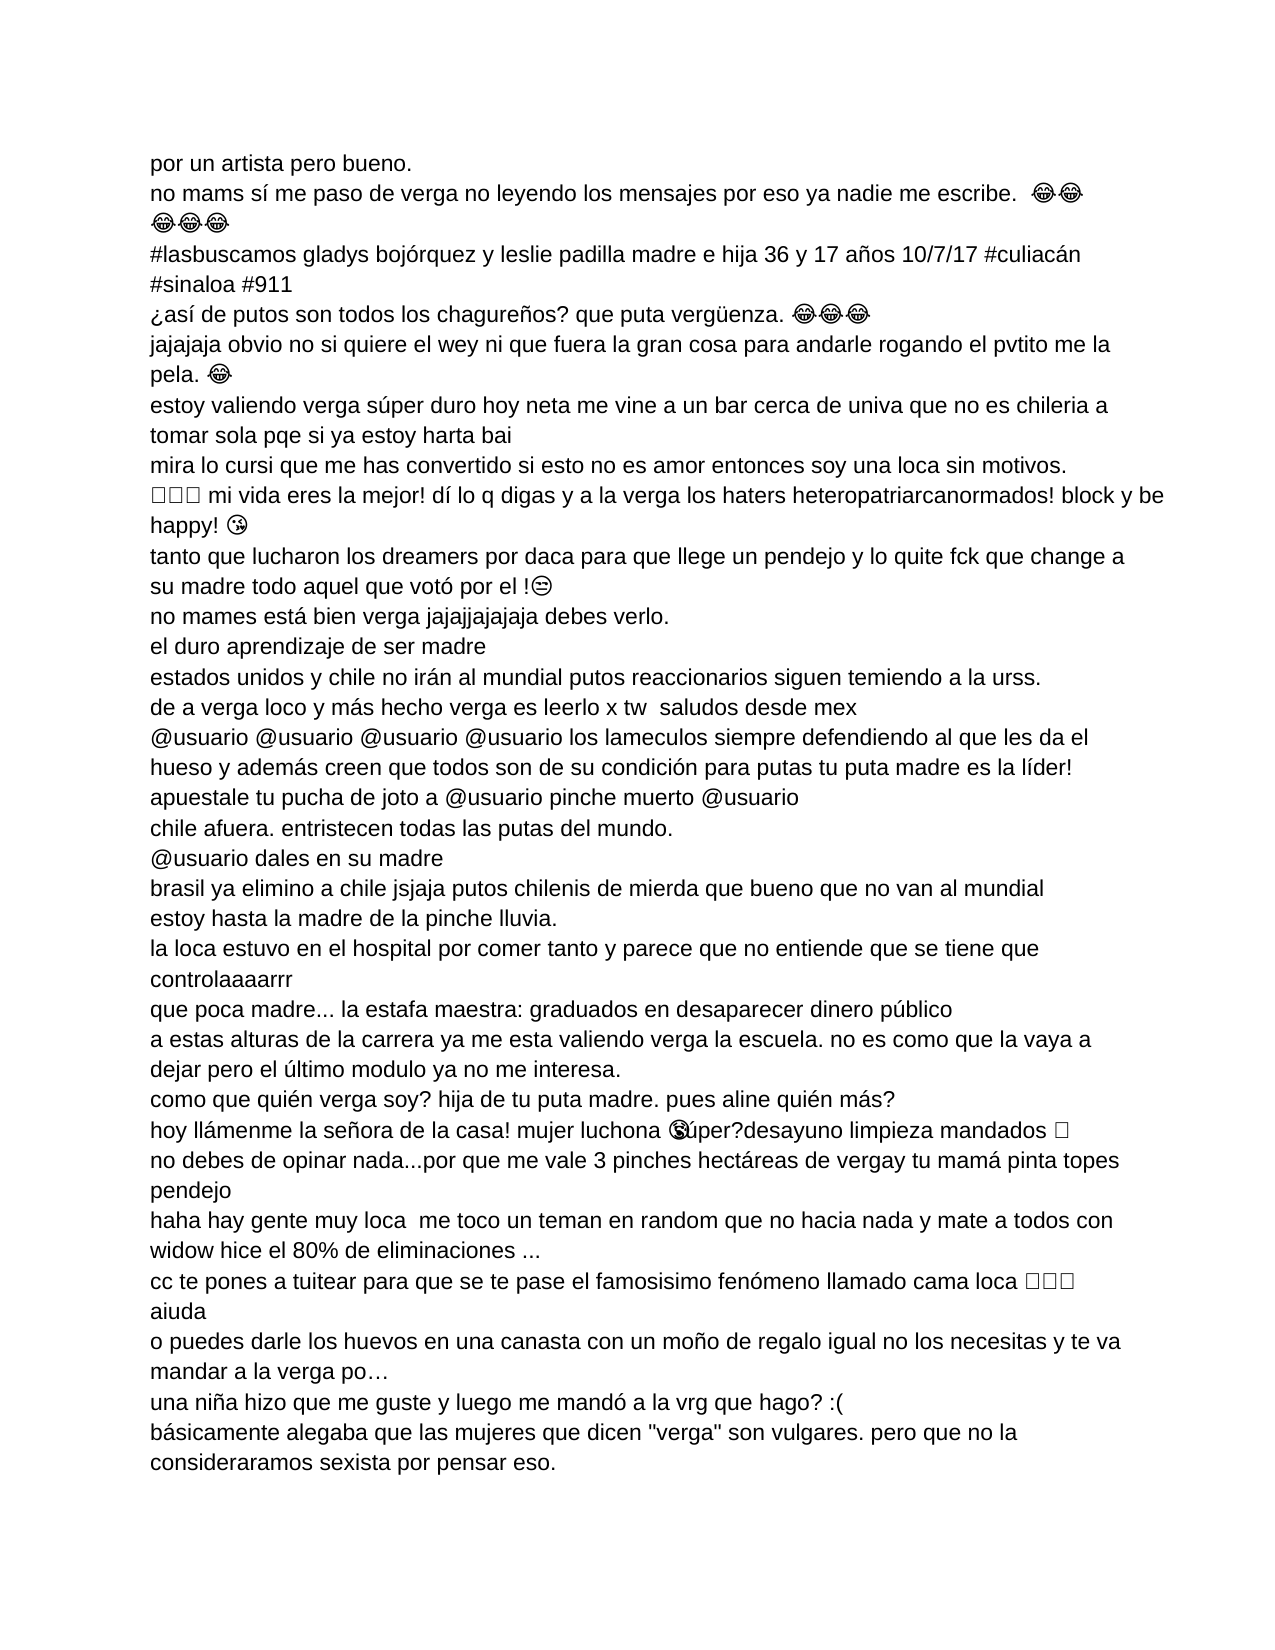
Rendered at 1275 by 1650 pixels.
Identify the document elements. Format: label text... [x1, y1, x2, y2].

text jajajaja obvio no si quiere el wey ni que fuera la gran cosa para andarle rogando el pvtito me la pela. 🌚😂 [150, 331, 1125, 388]
text haha hay gente muy loca me toco un teman en random que no hacia nada y mate a todos con widow hice el 80% de eliminaciones ... [150, 1207, 1125, 1264]
text o puedes darle los huevos en una canasta con un moño de regalo igual no los necesitas y te va mandar a la verga po… [150, 1328, 1125, 1385]
text @usuario @usuario @usuario @usuario los lameculos siempre defendiendo al que les da el hueso y además creen que todos son de su condición para putas tu puta madre es la líder! [150, 724, 1125, 781]
text a estas alturas de la carrera ya me esta valiendo verga la escuela. no es como que la vaya a dejar pero el último modulo ya no me interesa. [150, 1026, 1125, 1083]
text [150, 150, 1125, 176]
text la loca estuvo en el hospital por comer tanto y parece que no entiende que se tiene que controlaaaarrr [150, 935, 1125, 992]
text hoy llámenme la señora de la casa! mujer luchona 👩🏽‍🌾💪🏼 súper?desayuno limpieza mandados 😰 [150, 1117, 1125, 1143]
text 🤣🤣🤣 mi vida eres la mejor! dí lo q digas y a la verga los haters heteropatriarcanormados! block y be happy! 😘 [150, 482, 1125, 539]
text estoy hasta la madre de la pinche lluvia. [150, 905, 1125, 932]
text no mams sí me paso de verga no leyendo los mensajes por eso ya nadie me escribe. 😂😂😂😂😂 [150, 180, 1125, 237]
text como que quién verga soy? hija de tu puta madre. pues aline quién más? [150, 1086, 1125, 1113]
text ¿así de putos son todos los chagureños? que puta vergüenza. 😂😂😂 [150, 301, 1125, 327]
text cc te pones a tuitear para que se te pase el famosisimo fenómeno llamado cama loca 🤕🤢😬 aiuda [150, 1268, 1125, 1324]
text @usuario dales en su madre [150, 845, 1125, 871]
text apuestale tu pucha de joto a @usuario pinche muerto @usuario [150, 784, 1125, 811]
text estados unidos y chile no irán al mundial putos reaccionarios siguen temiendo a la urss. [150, 663, 1125, 690]
text básicamente alegaba que las mujeres que dicen "verga" son vulgares. pero que no la consideraramos sexista por pensar eso. [150, 1419, 1125, 1475]
text el duro aprendizaje de ser madre [150, 633, 1125, 660]
text no debes de opinar nada...por que me vale 3 pinches hectáreas de vergay tu mamá pinta topes pendejo [150, 1147, 1125, 1203]
text brasil ya elimino a chile jsjaja putos chilenis de mierda que bueno que no van al mundial [150, 875, 1125, 901]
text no mames está bien verga jajajjajajaja debes verlo. [150, 603, 1125, 629]
text mira lo cursi que me has convertido si esto no es amor entonces soy una loca sin motivos. [150, 452, 1125, 478]
text #lasbuscamos gladys bojórquez y leslie padilla madre e hija 36 y 17 años 10/7/17 #culiacán #sinaloa #911 [150, 241, 1125, 297]
text chile afuera. entristecen todas las putas del mundo. [150, 814, 1125, 841]
text que poca madre... la estafa maestra: graduados en desaparecer dinero público [150, 996, 1125, 1022]
text estoy valiendo verga súper duro hoy neta me vine a un bar cerca de univa que no es chileria a tomar sola pqe si ya estoy harta bai [150, 392, 1125, 448]
text de a verga loco y más hecho verga es leerlo x tw saludos desde mex [150, 694, 1125, 720]
text una niña hizo que me guste y luego me mandó a la vrg que hago? :( [150, 1388, 1125, 1415]
text tanto que lucharon los dreamers por daca para que llege un pendejo y lo quite fck que change a su madre todo aquel que votó por el !😒 [150, 543, 1125, 599]
